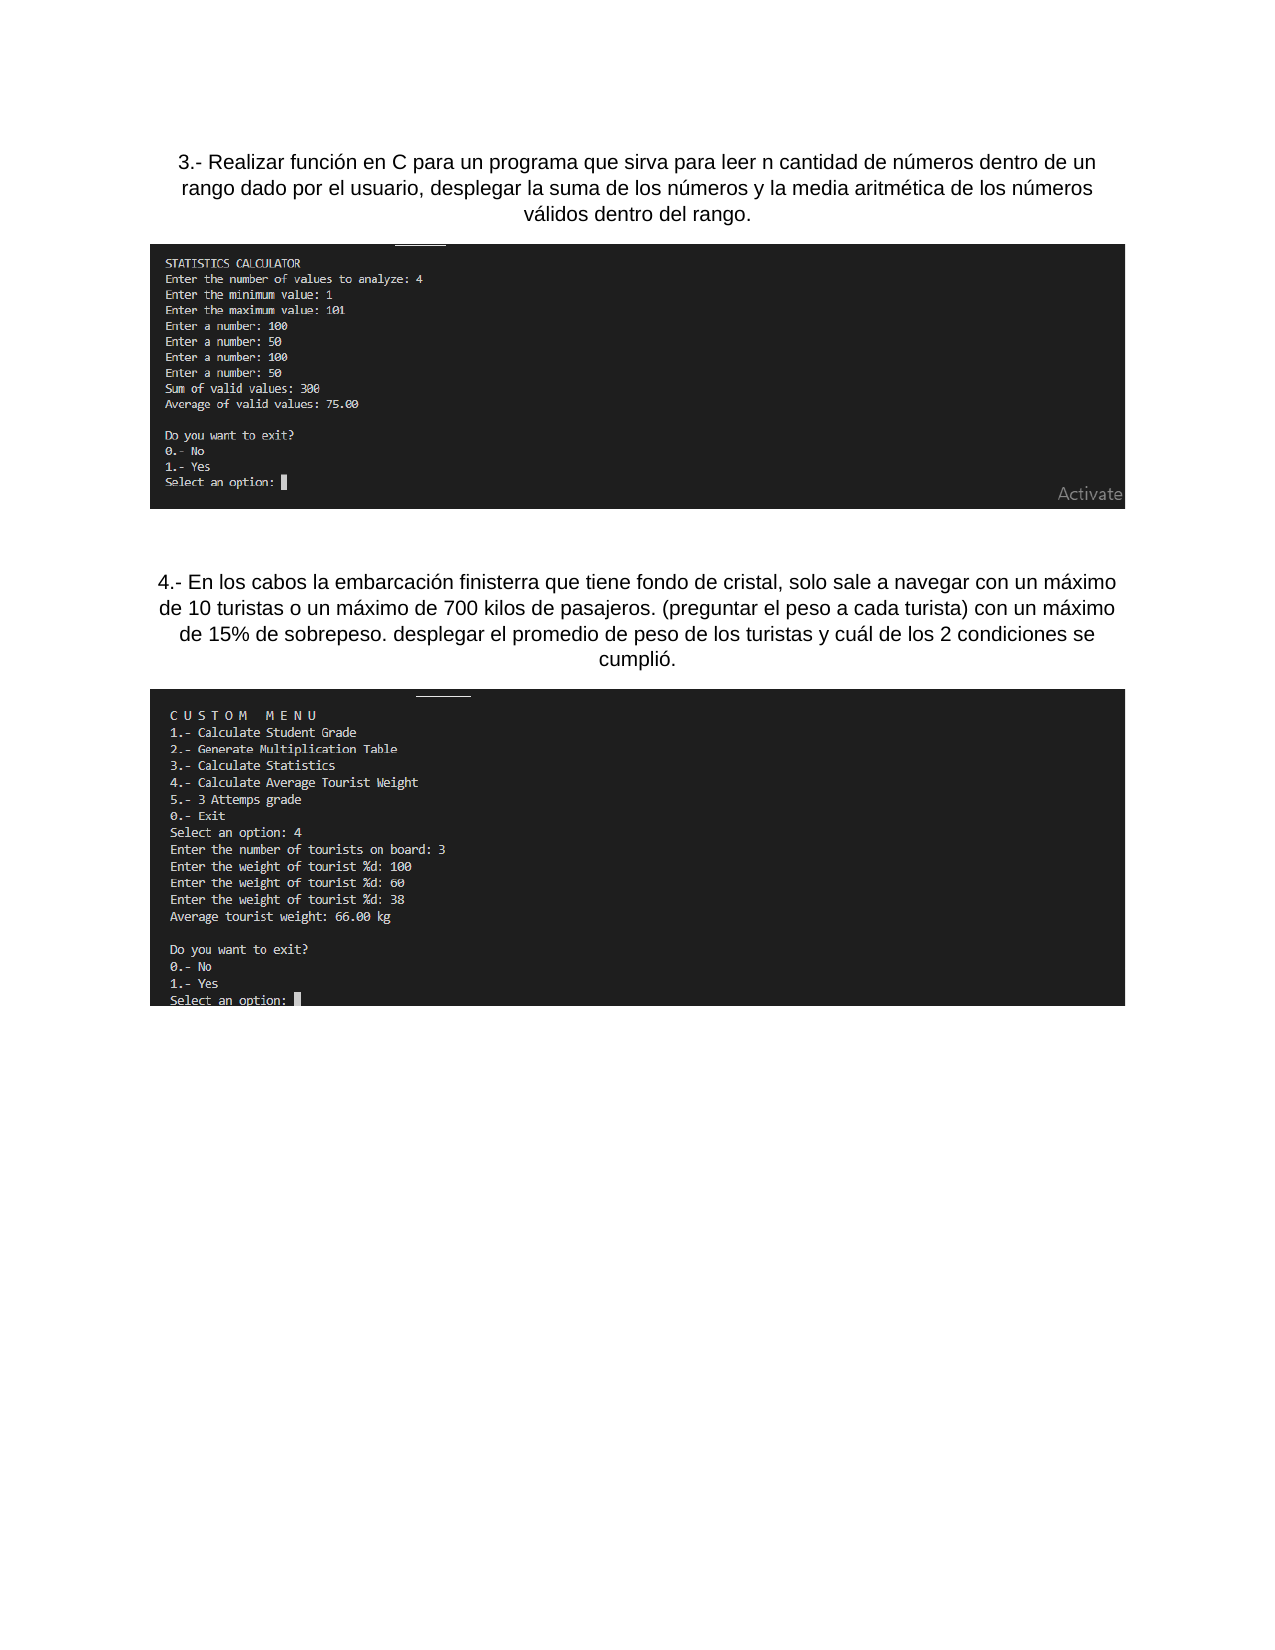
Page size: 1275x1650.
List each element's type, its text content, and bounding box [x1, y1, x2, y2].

picture [150, 244, 1125, 509]
text 4.- En los cabos la embarcación finisterra que tiene fondo de cristal, solo sale a navegar con un máximo de 10 turistas o un máximo de 700 kilos de pasajeros. (preguntar el peso a cada turista) con un máximo de 15% de sobrepeso. desplegar el promedio de peso de los turistas y cuál de los 2 condiciones se cumplió. [150, 570, 1125, 671]
text 3.- Realizar función en C para un programa que sirva para leer n cantidad de números dentro de un rango dado por el usuario, desplegar la suma de los números y la media aritmética de los números válidos dentro del rango. [150, 150, 1125, 226]
picture [150, 689, 1125, 1006]
